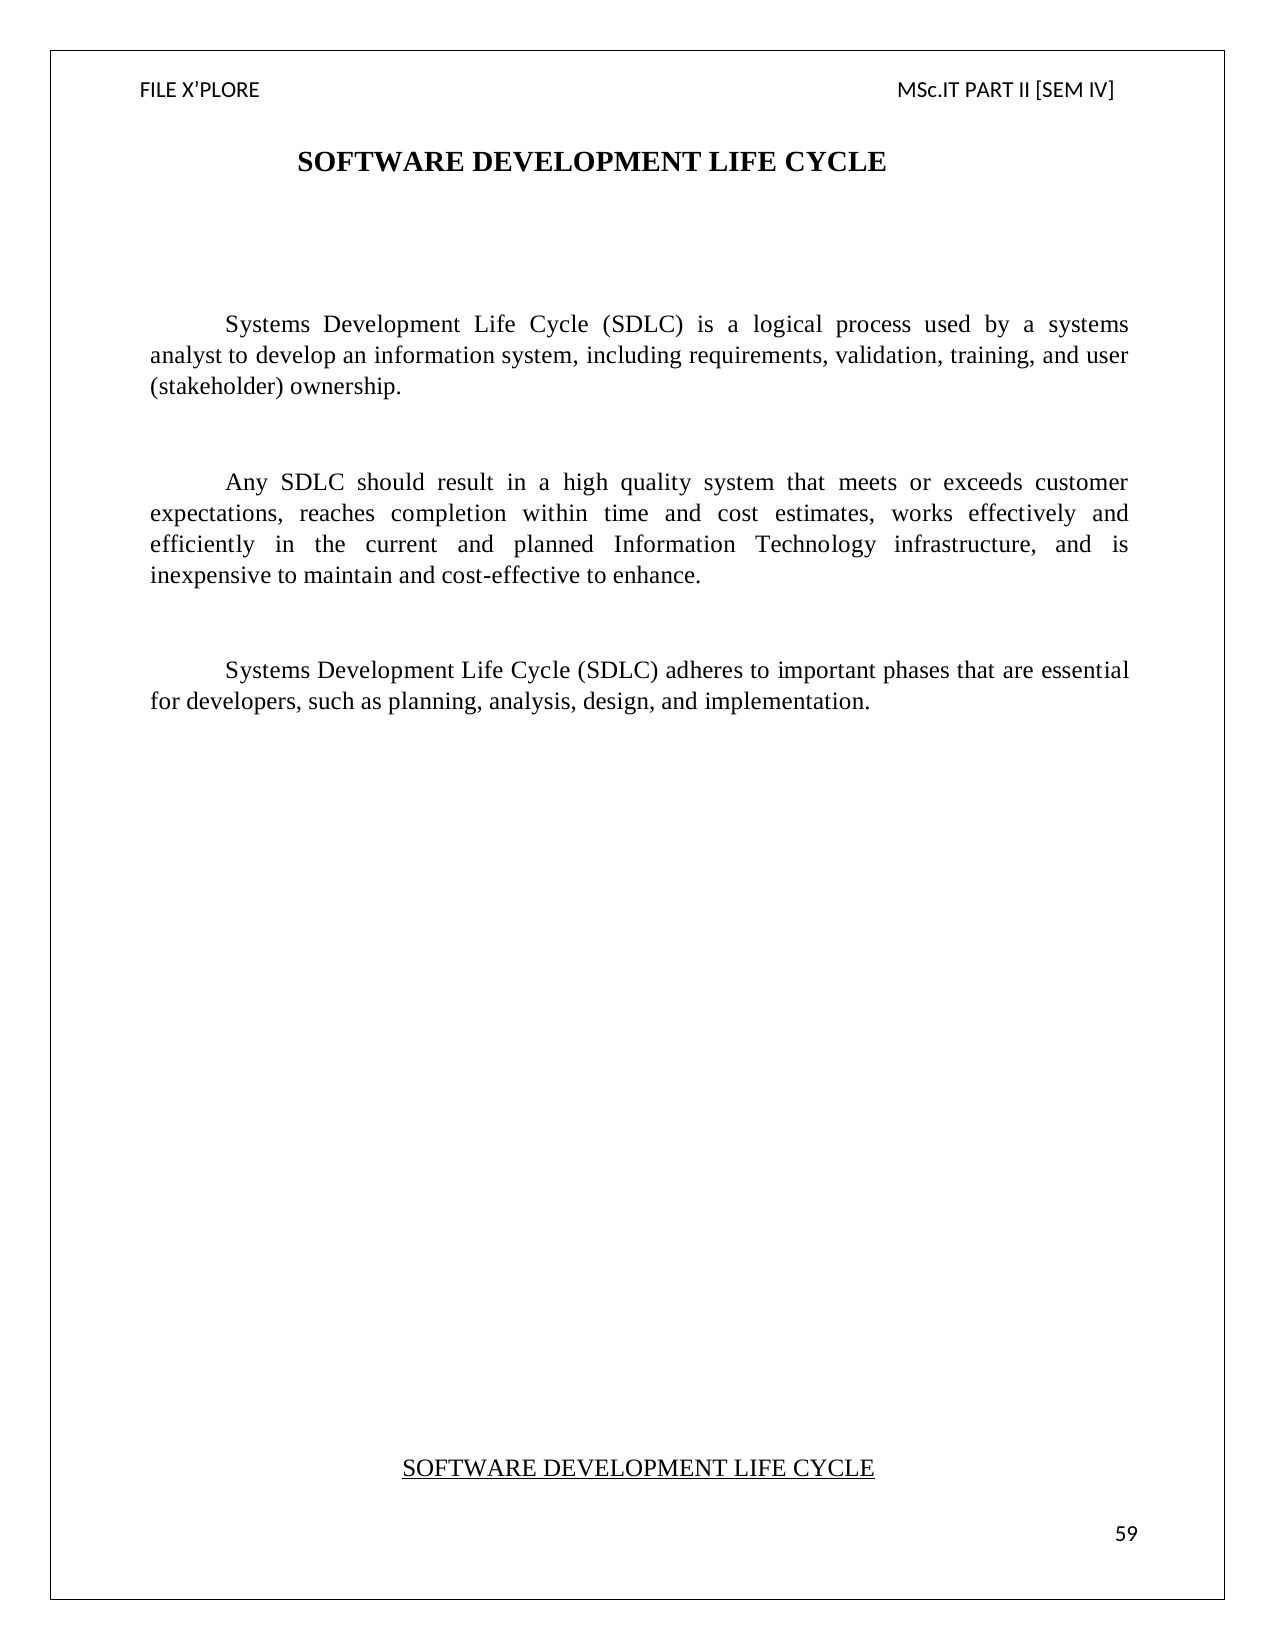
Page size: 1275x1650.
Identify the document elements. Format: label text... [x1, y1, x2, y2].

text Any SDLC should result in a high quality system that meets or exceeds customer expectations, reaches completion within time and cost estimates, works effectively and efficiently in the current and planned Information Technology infrastructure, and is inexpensive to maintain and cost-effective to enhance. [150, 467, 1129, 588]
text SOFTWARE DEVELOPMENT LIFE CYCLE [139, 1459, 1138, 1480]
text Systems Development Life Cycle (SDLC) is a logical process used by a systems analyst to develop an information system, including requirements, validation, training, and user (stakeholder) ownership. [150, 309, 1129, 400]
text SOFTWARE DEVELOPMENT LIFE CYCLE [297, 144, 899, 177]
text Systems Development Life Cycle (SDLC) adheres to important phases that are essential for developers, such as planning, analysis, design, and implementation. [150, 655, 1129, 715]
